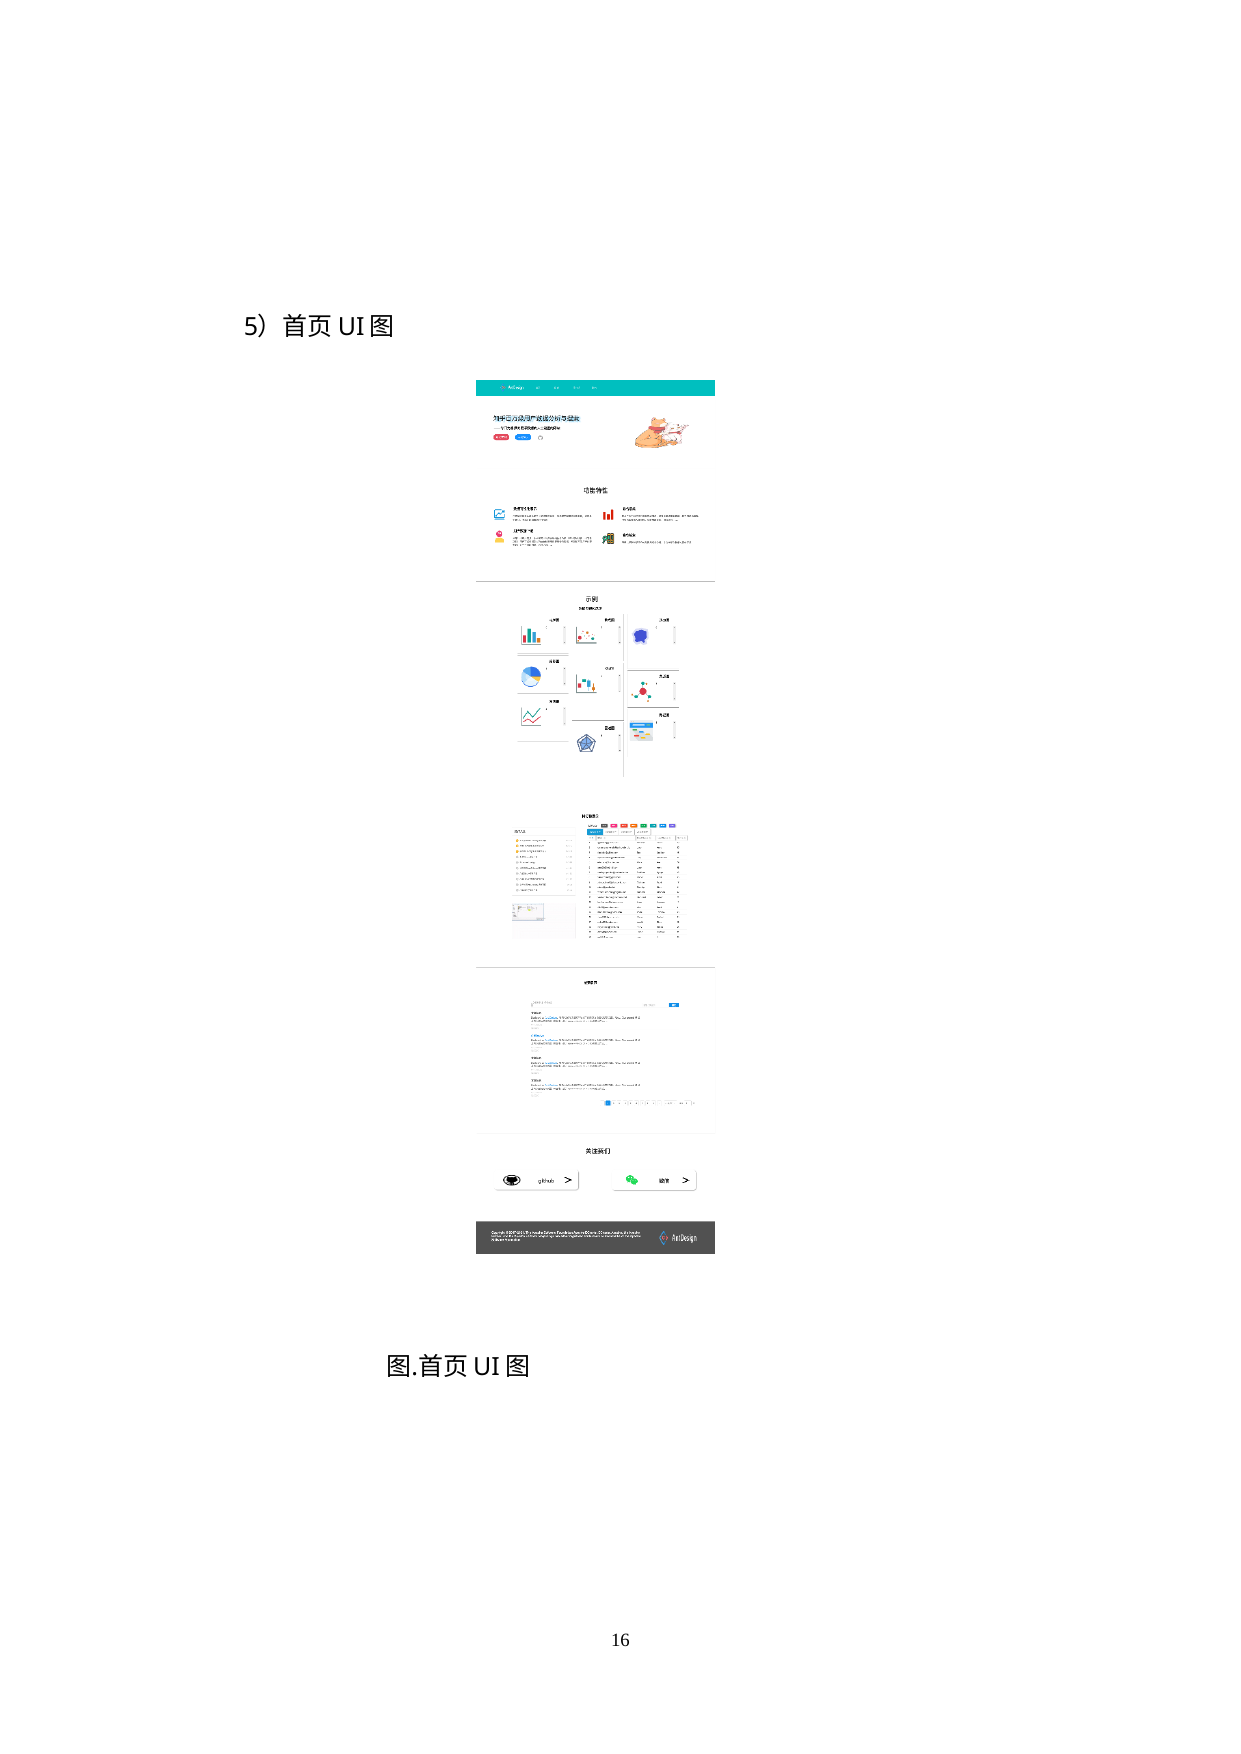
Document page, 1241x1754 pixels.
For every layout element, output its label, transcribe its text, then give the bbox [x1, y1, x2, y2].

picture [476, 380, 716, 1254]
text 5）首页UI图 [187, 292, 1053, 357]
text 图.首页UI图 [187, 1332, 1053, 1397]
